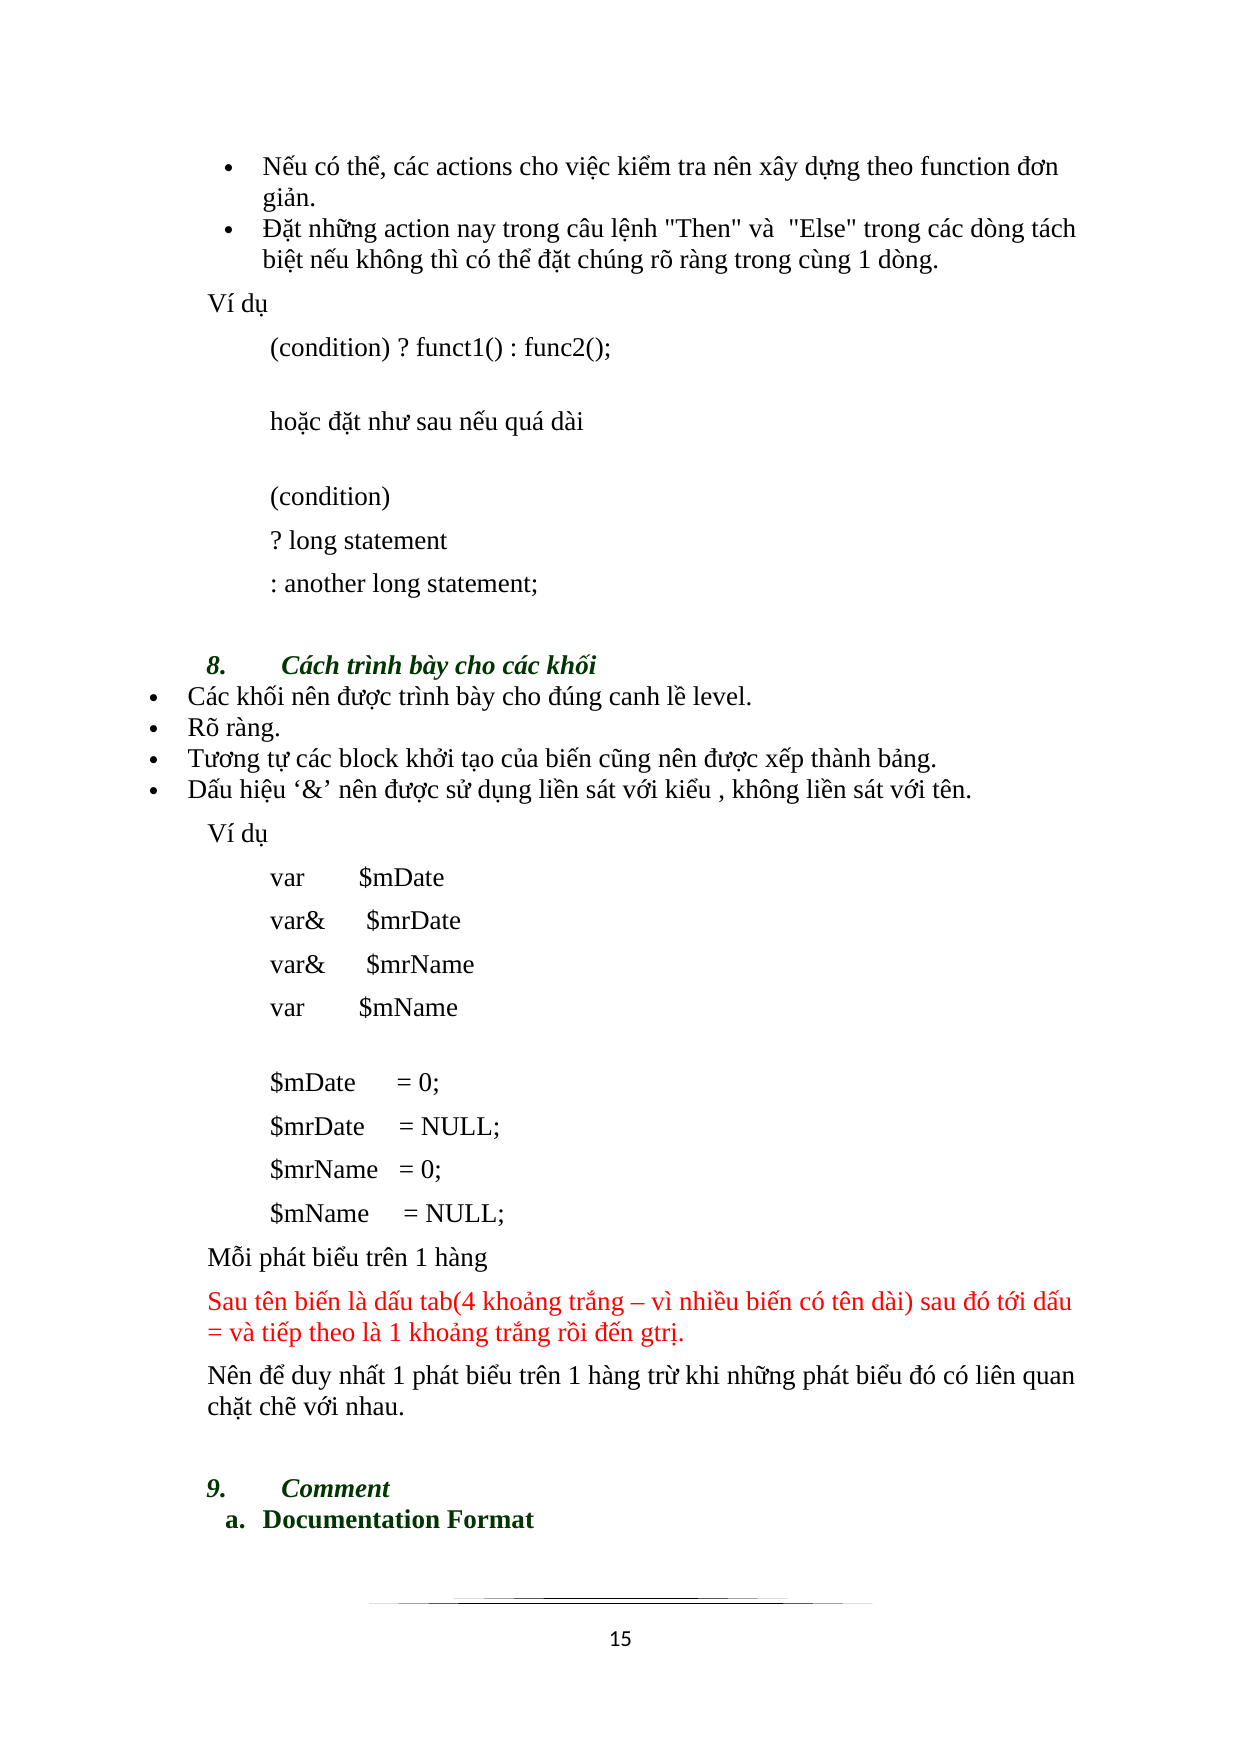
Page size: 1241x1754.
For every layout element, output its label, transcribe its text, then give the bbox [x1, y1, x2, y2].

text $mName = NULL; [270, 1197, 1090, 1228]
text var& $mrDate [270, 904, 1090, 935]
text $mrDate = NULL; [270, 1110, 1090, 1141]
list Đặt những action nay trong câu lệnh "Then" và "Else" trong các dòng tách biệt nếu không thì có thể đặt chúng rõ ràng trong cùng 1 dòng. [225, 212, 1090, 274]
list Nếu có thể, các actions cho việc kiểm tra nên xây dựng theo function đơn giản. [225, 150, 1090, 212]
text $mrName = 0; [270, 1154, 1090, 1185]
text Nên để duy nhất 1 phát biểu trên 1 hàng trừ khi những phát biểu đó có liên quan chặt chẽ với nhau. [207, 1359, 1090, 1422]
list Rõ ràng. [150, 711, 1090, 742]
list Cách trình bày cho các khối [206, 649, 1090, 680]
text $mDate = 0; [270, 1066, 1090, 1097]
list Documentation Format [225, 1503, 1090, 1534]
text (condition) ? funct1() : func2(); [270, 331, 1090, 362]
text var& $mrName [270, 948, 1090, 979]
list Các khối nên được trình bày cho đúng canh lề level. [150, 680, 1090, 711]
text (condition) [270, 480, 1090, 511]
text : another long statement; [270, 568, 1090, 599]
text var $mName [270, 992, 1090, 1023]
text ? long statement [270, 524, 1090, 555]
list Tương tự các block khởi tạo của biến cũng nên được xếp thành bảng. [150, 742, 1090, 773]
text Sau tên biến là dấu tab(4 khoảng trắng – vì nhiều biến có tên dài) sau đó tới dấu = và tiếp theo là 1 khoảng trắng rồi đến gtrị. [207, 1284, 1090, 1347]
text Ví dụ [207, 287, 1090, 318]
text Mỗi phát biểu trên 1 hàng [207, 1241, 1090, 1272]
text Ví dụ [207, 817, 1090, 848]
list Dấu hiệu ‘&’ nên được sử dụng liền sát với kiểu , không liền sát với tên. [150, 773, 1090, 804]
list Comment [206, 1472, 1090, 1503]
text hoặc đặt như sau nếu quá dài [270, 406, 1090, 437]
text var $mDate [270, 861, 1090, 892]
